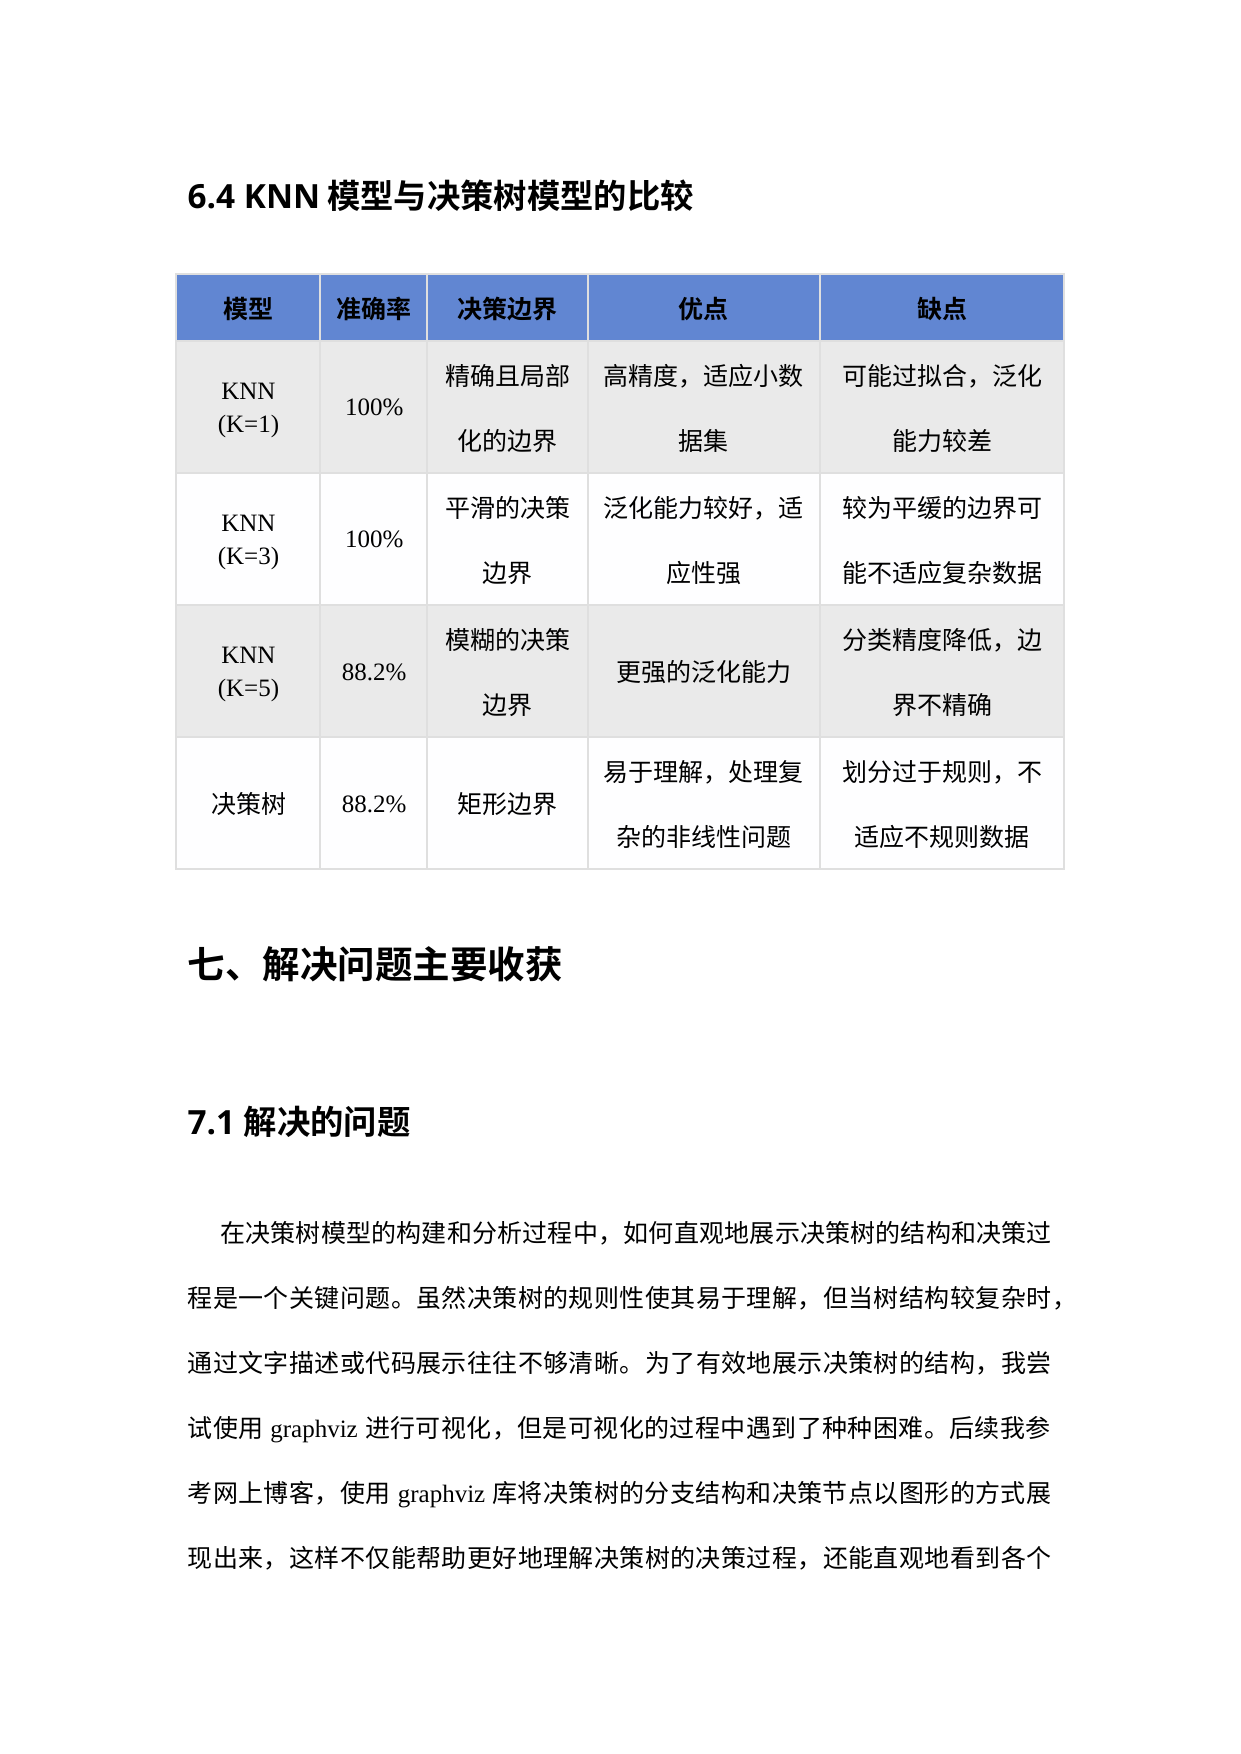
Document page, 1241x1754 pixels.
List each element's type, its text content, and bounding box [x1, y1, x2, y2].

table_cell 100% [321, 342, 426, 472]
table_cell 矩形边界 [428, 738, 587, 868]
table_cell 易于理解，处理复杂的非线性问题 [589, 738, 819, 868]
table_header 缺点 [821, 275, 1063, 340]
table_cell 精确且局部化的边界 [428, 342, 587, 472]
table_header 模型 [177, 275, 319, 340]
table_header 优点 [589, 275, 819, 340]
table_cell 决策树 [177, 738, 319, 868]
table_cell 100% [321, 474, 426, 604]
subtitle 7.1 解决的问题 [187, 1088, 1053, 1153]
table_cell 模糊的决策边界 [428, 606, 587, 736]
table_cell 平滑的决策边界 [428, 474, 587, 604]
table_cell 分类精度降低，边界不精确 [821, 606, 1063, 736]
table_cell KNN (K=5) [177, 606, 319, 736]
table_header 准确率 [321, 275, 426, 340]
table_cell 划分过于规则，不适应不规则数据 [821, 738, 1063, 868]
table_cell 88.2% [321, 606, 426, 736]
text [187, 1199, 1053, 1589]
subtitle 6.4 KNN模型与决策树模型的比较 [187, 162, 1053, 227]
table_cell 高精度，适应小数据集 [589, 342, 819, 472]
table_cell 较为平缓的边界可能不适应复杂数据 [821, 474, 1063, 604]
table_header 决策边界 [428, 275, 587, 340]
table_cell KNN (K=3) [177, 474, 319, 604]
table_cell KNN (K=1) [177, 342, 319, 472]
table_cell 88.2% [321, 738, 426, 868]
table_cell 可能过拟合，泛化能力较差 [821, 342, 1063, 472]
table_cell 泛化能力较好，适应性强 [589, 474, 819, 604]
table_cell 更强的泛化能力 [589, 606, 819, 736]
subtitle 解决问题主要收获 [187, 930, 1053, 995]
